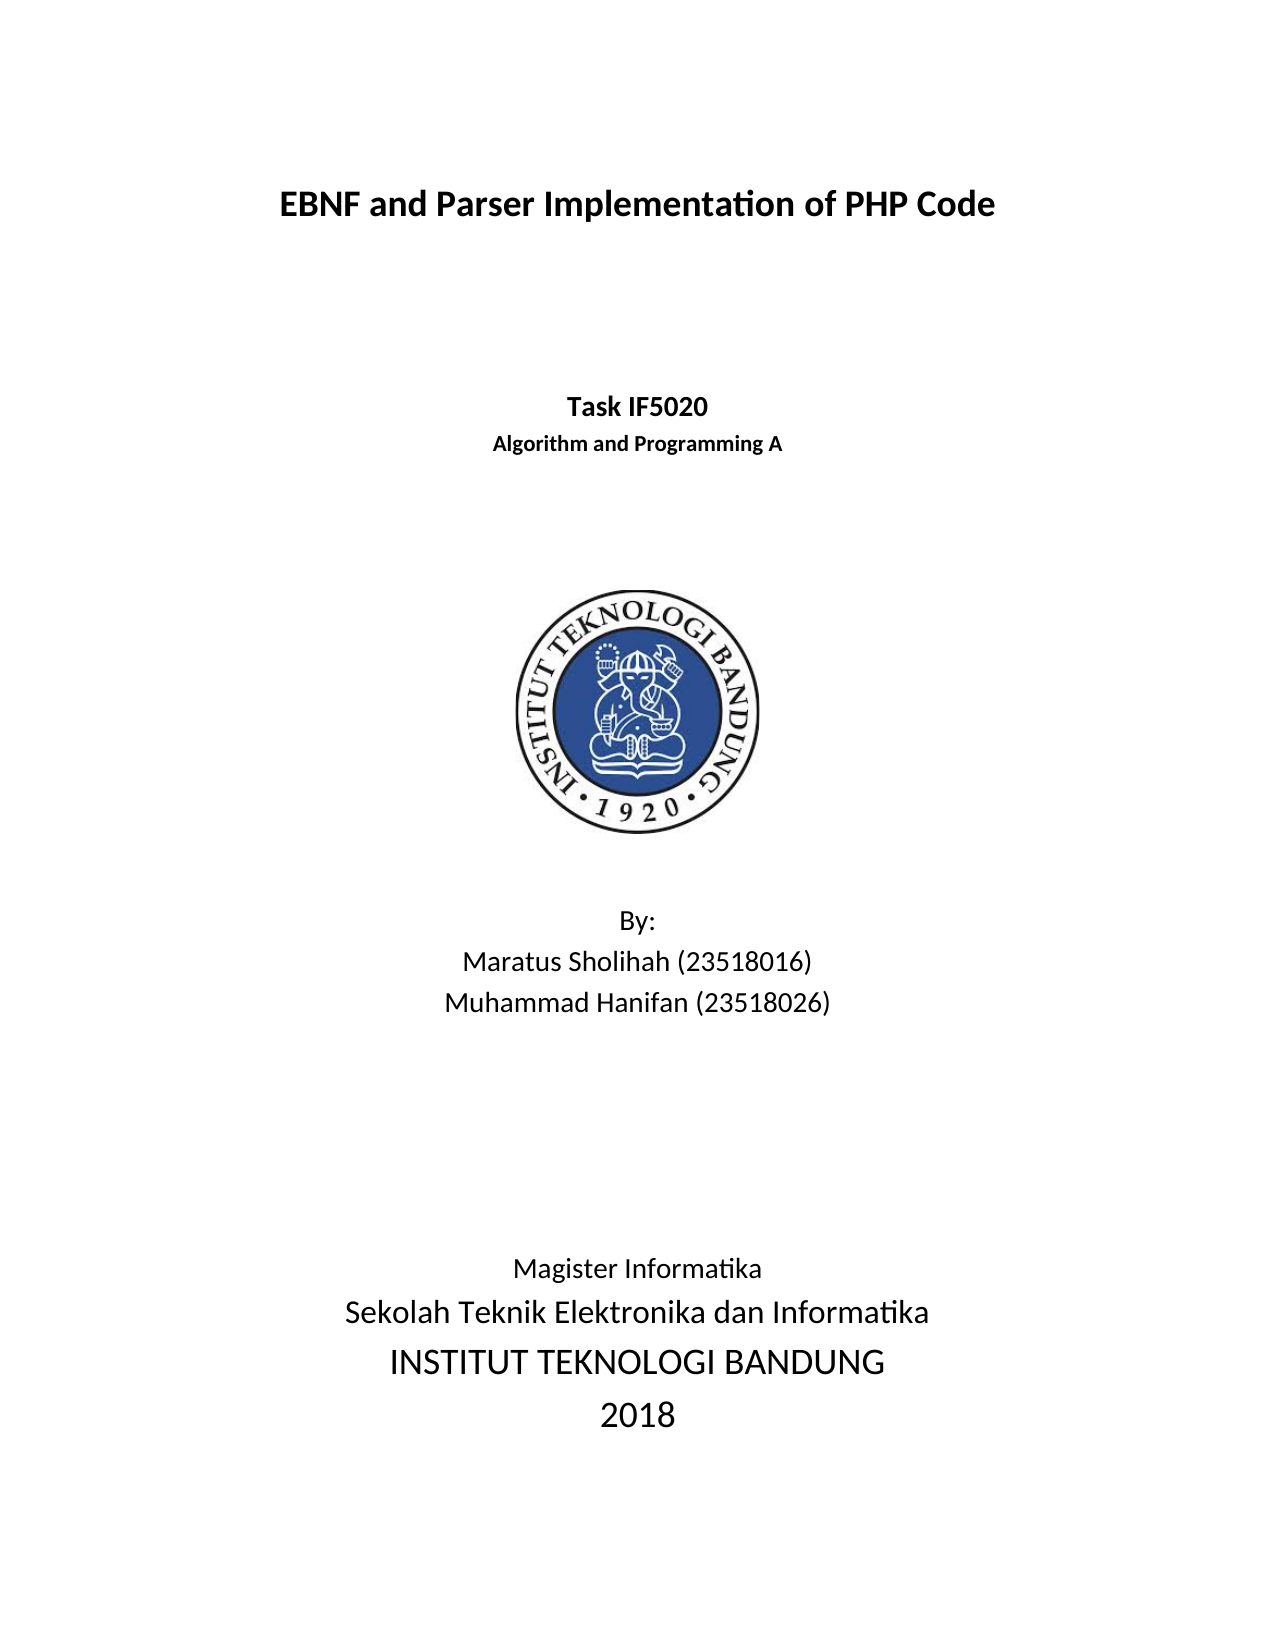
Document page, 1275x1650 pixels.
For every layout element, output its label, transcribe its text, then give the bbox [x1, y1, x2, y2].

text Task IF5020 [75, 388, 1200, 424]
text Magister Informatika [75, 1250, 1200, 1286]
text Algorithm and Programming A [75, 429, 1200, 457]
text By: [75, 902, 1200, 938]
text Maratus Sholihah (23518016) [75, 943, 1200, 979]
text 2018 [75, 1391, 1200, 1437]
text Sekolah Teknik Elektronika dan Informatika [75, 1291, 1200, 1332]
text Muhammad Hanifan (23518026) [75, 984, 1200, 1020]
text EBNF and Parser Implementation of PHP Code [75, 180, 1200, 226]
picture [515, 590, 760, 834]
text INSTITUT TEKNOLOGI BANDUNG [75, 1338, 1200, 1384]
